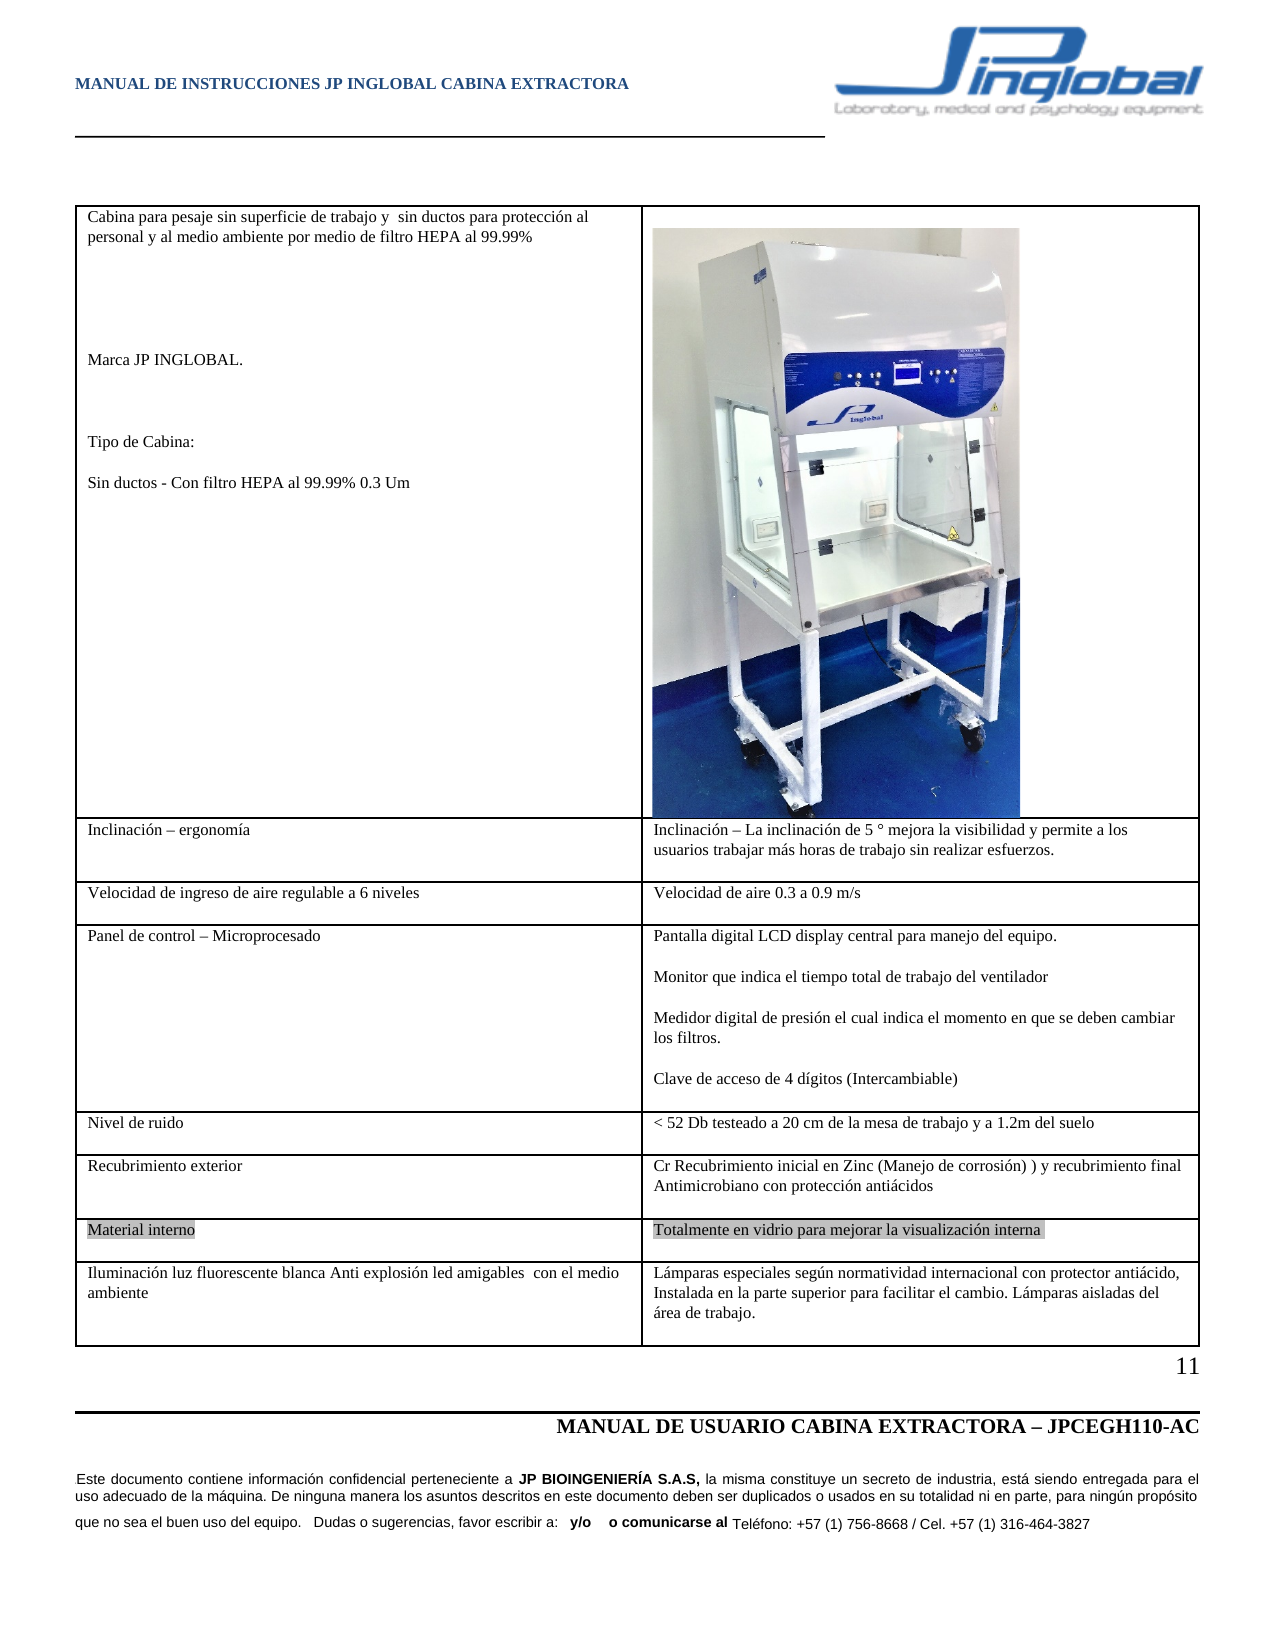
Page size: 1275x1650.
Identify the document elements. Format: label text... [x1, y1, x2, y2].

table_cell Totalmente en vidrio para mejorar la visualización interna [643, 1220, 1198, 1261]
table_cell Cabina para pesaje sin superficie de trabajo y sin ductos para protección al personal y al medio ambiente por medio de filtro HEPA al 99.99% Marca JP INGLOBAL. Tipo de Cabina: Sin ductos - Con filtro HEPA al 99.99% 0.3 Um [77, 207, 641, 817]
table_cell Pantalla digital LCD display central para manejo del equipo. Monitor que indica el tiempo total de trabajo del ventilador Medidor digital de presión el cual indica el momento en que se deben cambiar los filtros. Clave de acceso de 4 dígitos (Intercambiable) [643, 926, 1198, 1111]
table_cell [643, 207, 1198, 817]
table_cell Lámparas especiales según normatividad internacional con protector antiácido, Instalada en la parte superior para facilitar el cambio. Lámparas aisladas del área de trabajo. [643, 1263, 1198, 1344]
table_cell Recubrimiento exterior [77, 1156, 641, 1217]
table_cell Inclinación – ergonomía [77, 819, 641, 881]
table_cell < 52 Db testeado a 20 cm de la mesa de trabajo y a 1.2m del suelo [643, 1113, 1198, 1154]
table_cell Inclinación – La inclinación de 5 ° mejora la visibilidad y permite a los usuarios trabajar más horas de trabajo sin realizar esfuerzos. [643, 819, 1198, 881]
table_cell Cr Recubrimiento inicial en Zinc (Manejo de corrosión) ) y recubrimiento final Antimicrobiano con protección antiácidos [643, 1156, 1198, 1217]
picture [812, 13, 1227, 130]
table_cell Velocidad de aire 0.3 a 0.9 m/s [643, 883, 1198, 924]
table_cell Panel de control – Microprocesado [77, 926, 641, 1111]
table_cell Material interno [77, 1220, 641, 1261]
picture [652, 228, 1021, 818]
table_cell Iluminación luz fluorescente blanca Anti explosión led amigables con el medio ambiente [77, 1263, 641, 1344]
table_cell Nivel de ruido [77, 1113, 641, 1154]
table_cell Velocidad de ingreso de aire regulable a 6 niveles [77, 883, 641, 924]
